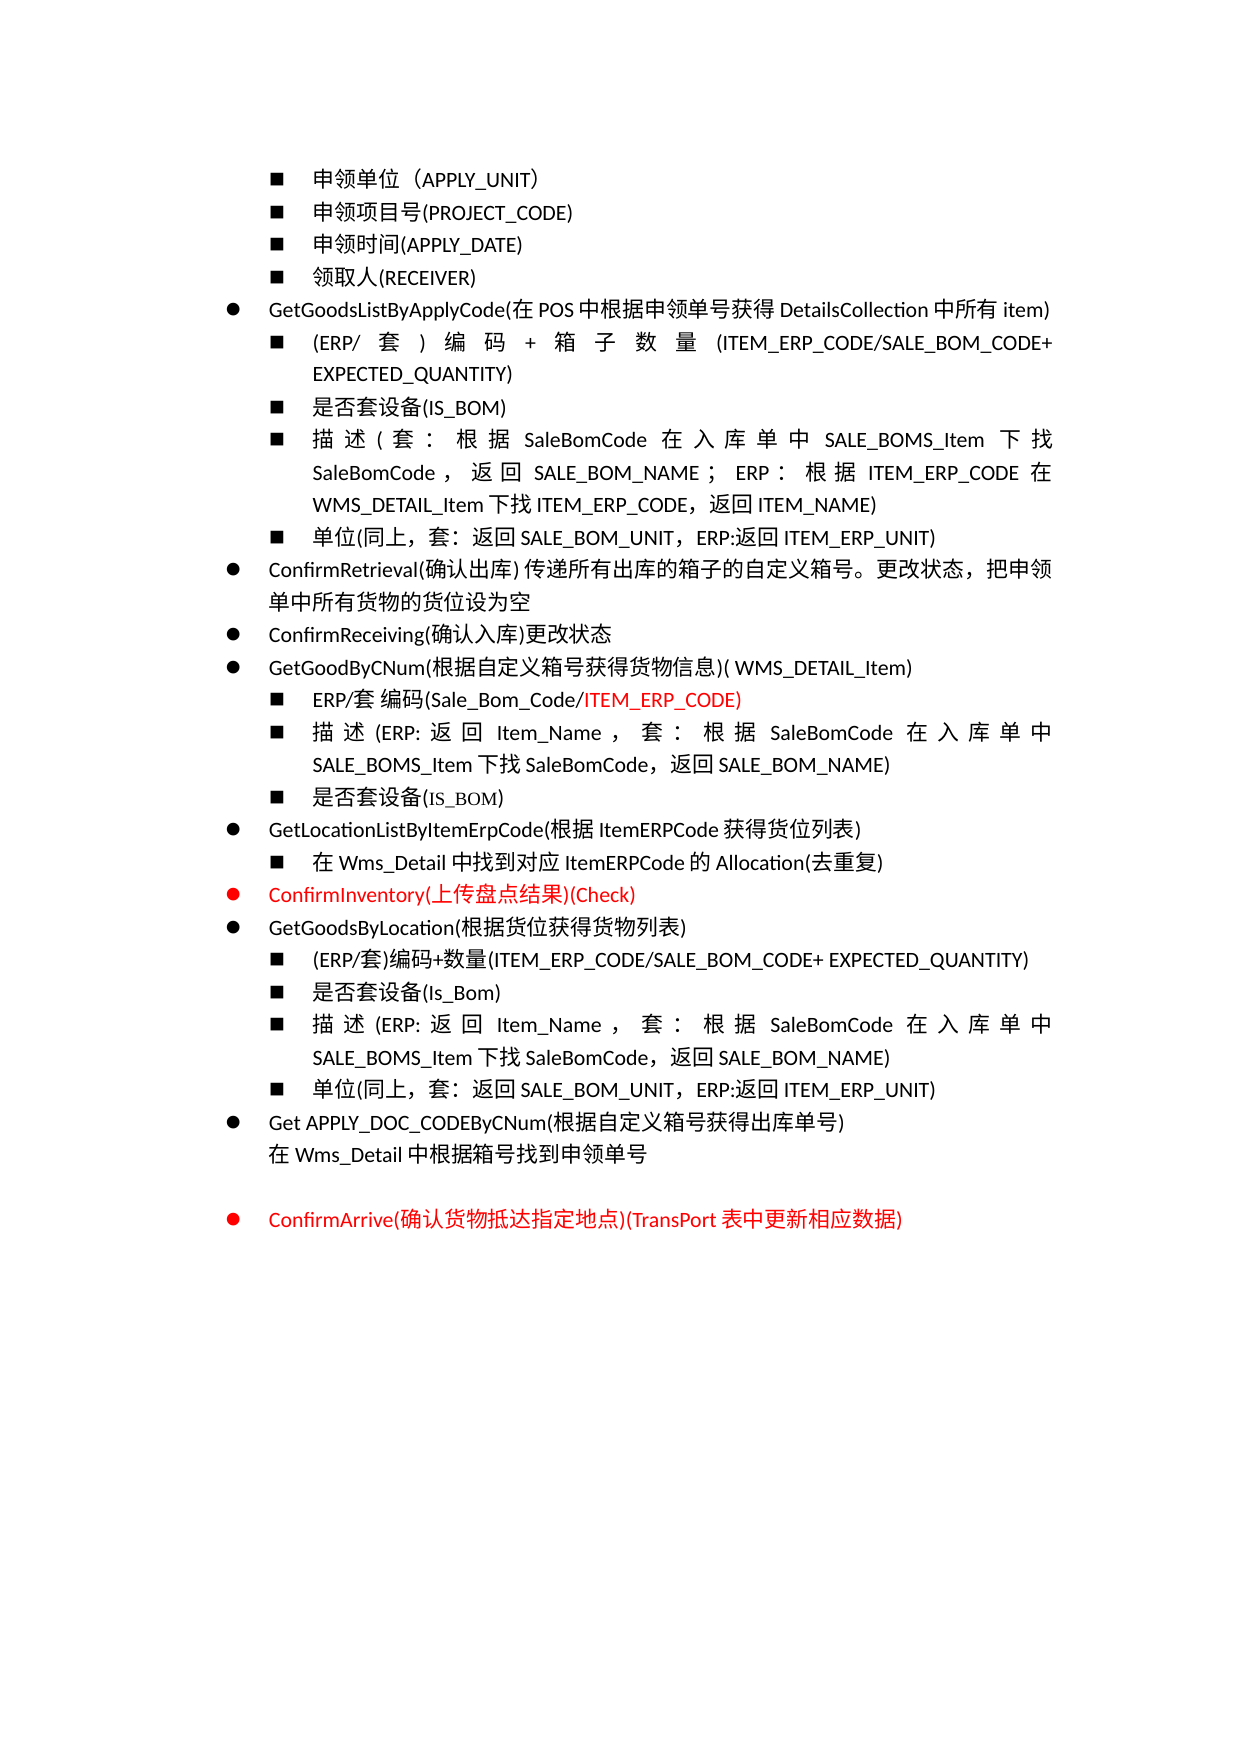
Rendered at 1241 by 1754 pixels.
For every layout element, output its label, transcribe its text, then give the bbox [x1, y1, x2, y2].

list 描述(套：根据SaleBomCode在入库单中SALE_BOMS_Item下找SaleBomCode，返回SALE_BOM_NAME；ERP：根据ITEM_ERP_CODE在WMS_DETAIL_Item下找ITEM_ERP_CODE，返回ITEM_NAME) [269, 422, 1053, 519]
list 申领项目号(PROJECT_CODE) [269, 194, 1053, 227]
list 是否套设备(IS_BOM) [269, 389, 1053, 422]
list 描述(ERP:返回Item_Name，套：根据SaleBomCode在入库单中SALE_BOMS_Item下找SaleBomCode，返回SALE_BOM_NAME) [269, 714, 1053, 779]
text 在Wms_Detail中根据箱号找到申领单号 [269, 1137, 1053, 1169]
list GetGoodByCNum(根据自定义箱号获得货物信息)( WMS_DETAIL_Item) [225, 649, 1053, 682]
list ConfirmRetrieval(确认出库) 传递所有出库的箱子的自定义箱号。更改状态，把申领单中所有货物的货位设为空 [225, 552, 1053, 617]
list 在Wms_Detail中找到对应ItemERPCode的Allocation(去重复) [269, 844, 1053, 877]
list Get APPLY_DOC_CODEByCNum(根据自定义箱号获得出库单号) [225, 1104, 1053, 1137]
list (ERP/套)编码+数量(ITEM_ERP_CODE/SALE_BOM_CODE+ EXPECTED_QUANTITY) [269, 942, 1053, 974]
list 申领单位（APPLY_UNIT） [269, 162, 1053, 194]
list (ERP/套)编码+箱子数量(ITEM_ERP_CODE/SALE_BOM_CODE+ EXPECTED_QUANTITY) [269, 324, 1053, 389]
list 是否套设备(Is_Bom) [269, 974, 1053, 1007]
list GetLocationListByItemErpCode(根据ItemERPCode获得货位列表) [225, 812, 1053, 844]
list ERP/套 编码(Sale_Bom_Code/ITEM_ERP_CODE) [269, 682, 1053, 714]
list ConfirmReceiving(确认入库)更改状态 [225, 617, 1053, 649]
list 领取人(RECEIVER) [269, 259, 1053, 292]
list GetGoodsByLocation(根据货位获得货物列表) [225, 909, 1053, 942]
list 单位(同上，套：返回SALE_BOM_UNIT，ERP:返回ITEM_ERP_UNIT) [269, 1072, 1053, 1104]
list ConfirmArrive(确认货物抵达指定地点)(TransPort表中更新相应数据) [225, 1202, 1053, 1234]
list ConfirmInventory(上传盘点结果)(Check) [225, 877, 1053, 909]
list 申领时间(APPLY_DATE) [269, 227, 1053, 259]
list 是否套设备(IS_BOM) [269, 779, 1053, 812]
list 单位(同上，套：返回SALE_BOM_UNIT，ERP:返回ITEM_ERP_UNIT) [269, 519, 1053, 552]
list GetGoodsListByApplyCode(在POS中根据申领单号获得DetailsCollection中所有item) [225, 292, 1053, 324]
list 描述(ERP:返回Item_Name，套：根据SaleBomCode在入库单中SALE_BOMS_Item下找SaleBomCode，返回SALE_BOM_NAME) [269, 1007, 1053, 1072]
